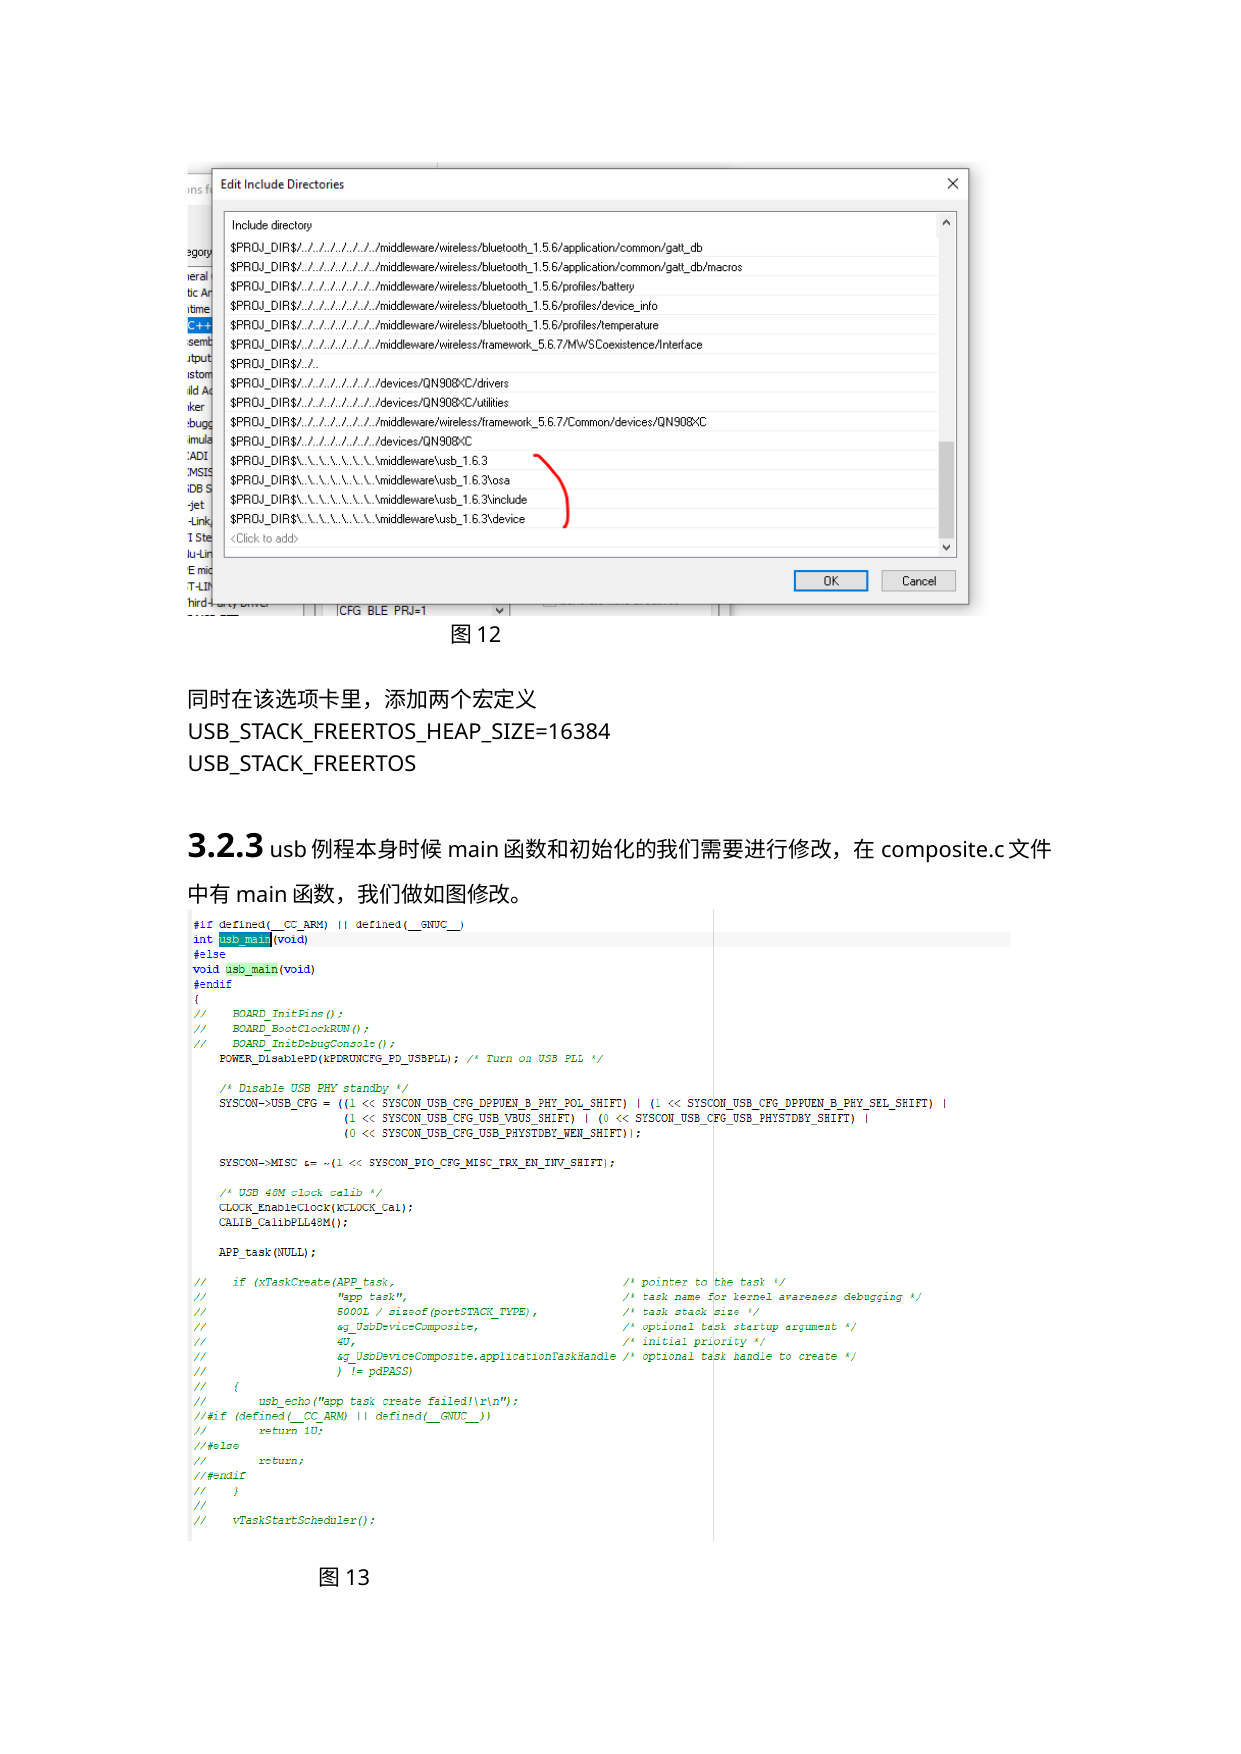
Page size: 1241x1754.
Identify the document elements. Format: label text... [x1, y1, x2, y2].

text USB_STACK_FREERTOS [187, 747, 1053, 779]
text 3.2.3 usb例程本身时候main函数和初始化的我们需要进行修改，在composite.c文件中有main函数，我们做如图修改。 [187, 812, 1053, 909]
text USB_STACK_FREERTOS_HEAP_SIZE=16384 [187, 714, 1053, 747]
picture [187, 909, 1011, 1541]
text 图13 [187, 1559, 1053, 1592]
picture [187, 162, 1054, 616]
text 同时在该选项卡里，添加两个宏定义 [187, 682, 1053, 714]
text 图12 [187, 617, 1053, 649]
